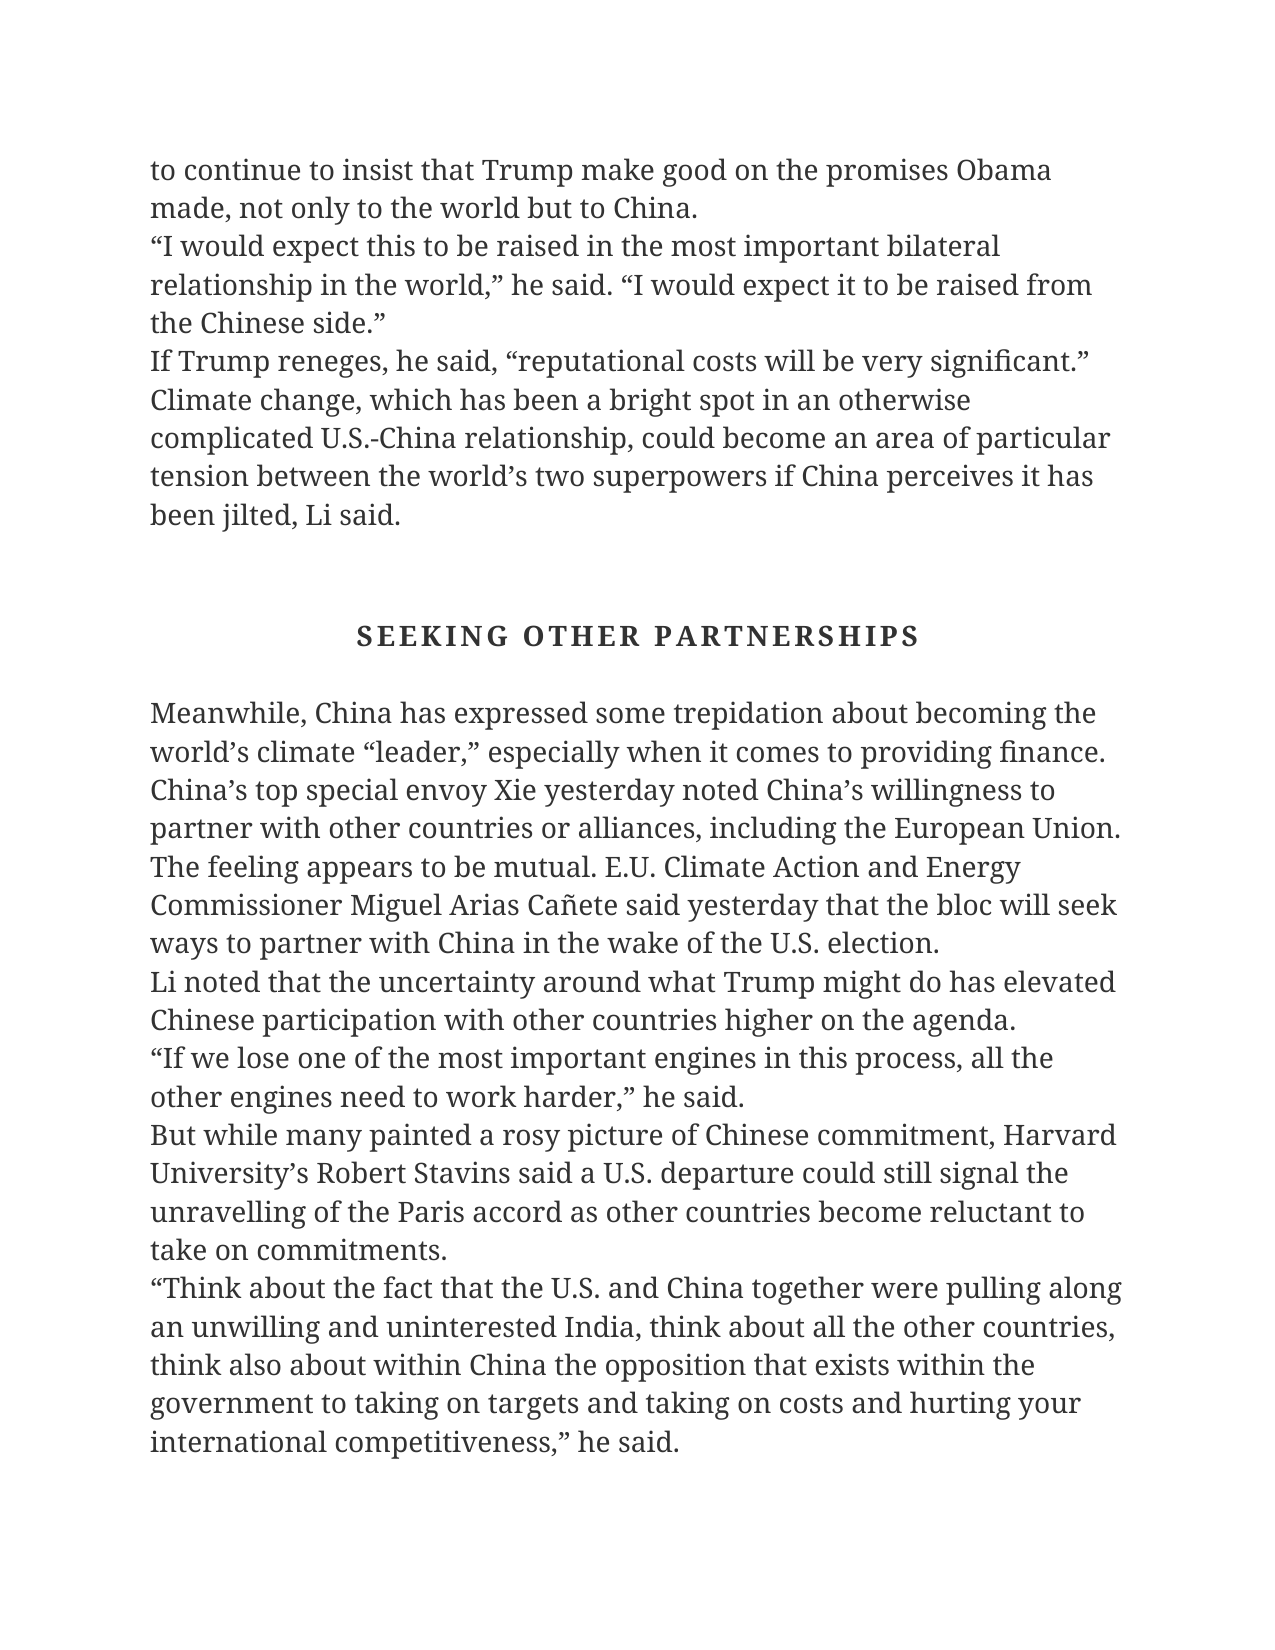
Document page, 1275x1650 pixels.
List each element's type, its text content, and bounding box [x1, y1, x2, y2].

text China’s top special envoy Xie yesterday noted China’s willingness to partner with other countries or alliances, including the European Union. The feeling appears to be mutual. E.U. Climate Action and Energy Commissioner Miguel Arias Cañete said yesterday that the bloc will seek ways to partner with China in the wake of the U.S. election. [150, 770, 1125, 962]
text Meanwhile, China has expressed some trepidation about becoming the world’s climate “leader,” especially when it comes to providing finance. [150, 693, 1125, 770]
text If Trump reneges, he said, “reputational costs will be very significant.” [150, 342, 1125, 380]
text “If we lose one of the most important engines in this process, all the other engines need to work harder,” he said. [150, 1038, 1125, 1115]
text Li noted that the uncertainty around what Trump might do has elevated Chinese participation with other countries higher on the agenda. [150, 962, 1125, 1038]
text SEEKING OTHER PARTNERSHIPS [150, 616, 1125, 654]
text “I would expect this to be raised in the most important bilateral relationship in the world,” he said. “I would expect it to be raised from the Chinese side.” [150, 227, 1125, 342]
text But while many painted a rosy picture of Chinese commitment, Harvard University’s Robert Stavins said a U.S. departure could still signal the unravelling of the Paris accord as other countries become reluctant to take on commitments. [150, 1115, 1125, 1268]
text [150, 150, 1125, 227]
text “Think about the fact that the U.S. and China together were pulling along an unwilling and uninterested India, think about all the other countries, think also about within China the opposition that exists within the government to taking on targets and taking on costs and hurting your international competitiveness,” he said. [150, 1268, 1125, 1460]
text Climate change, which has been a bright spot in an otherwise complicated U.S.-China relationship, could become an area of particular tension between the world’s two superpowers if China perceives it has been jilted, Li said. [150, 380, 1125, 533]
